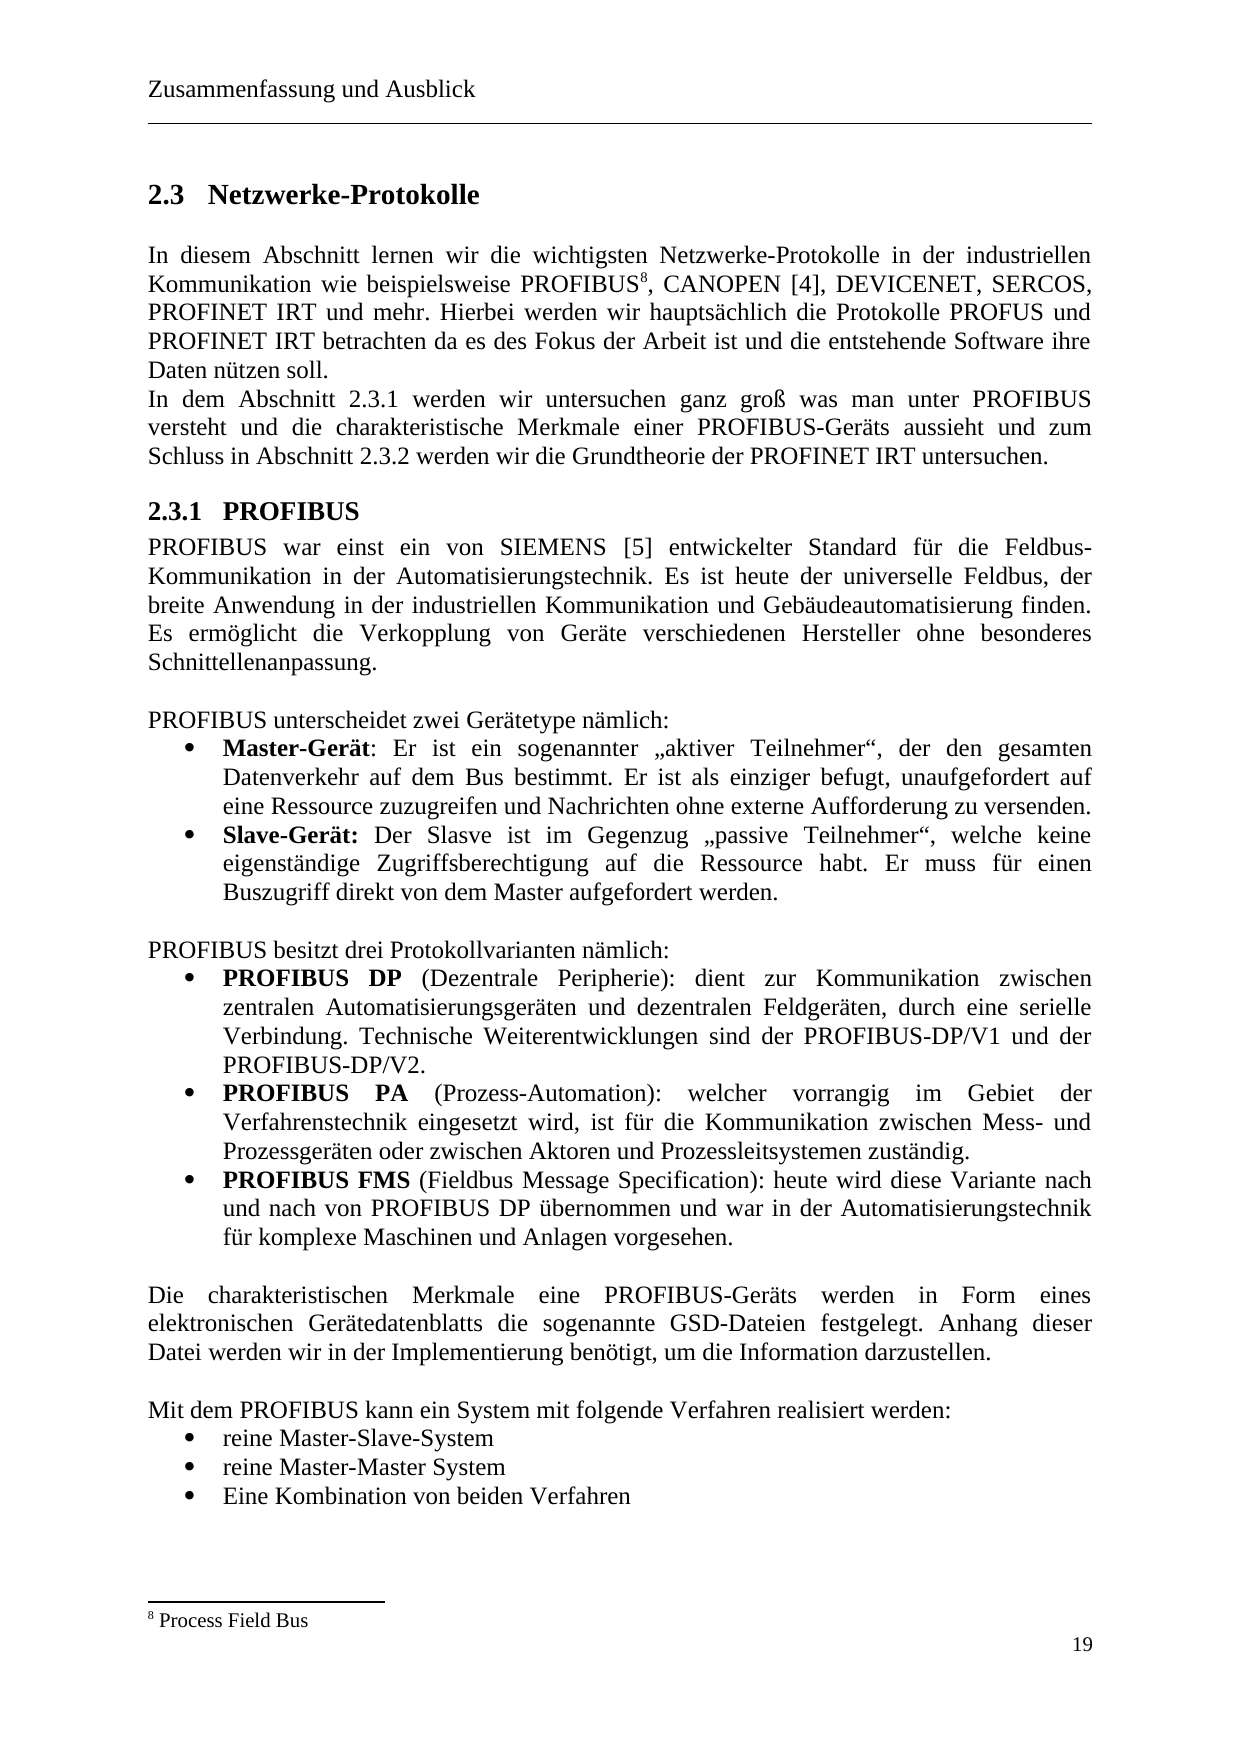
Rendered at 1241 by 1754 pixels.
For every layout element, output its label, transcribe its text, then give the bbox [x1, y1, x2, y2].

text In dem Abschnitt 2.3.1 werden wir untersuchen ganz groß was man unter PROFIBUS versteht und die charakteristische Merkmale einer PROFIBUS-Geräts aussieht und zum Schluss in Abschnitt 2.3.2 werden wir die Grundtheorie der PROFINET IRT untersuchen. [148, 384, 1092, 470]
text PROFIBUS besitzt drei Protokollvarianten nämlich: [148, 935, 1092, 963]
text Mit dem PROFIBUS kann ein System mit folgende Verfahren realisiert werden: [148, 1395, 1092, 1423]
subtitle Netzwerke-Protokolle [148, 177, 1092, 211]
list reine Master-Master System [185, 1452, 1092, 1481]
list Eine Kombination von beiden Verfahren [185, 1481, 1092, 1510]
text PROFIBUS war einst ein von SIEMENS entwickelter Standard für die Feldbus-Kommunikation in der Automatisierungstechnik. Es ist heute der universelle Feldbus, der breite Anwendung in der industriellen Kommunikation und Gebäudeautomatisierung finden. Es ermöglicht die Verkopplung von Geräte verschiedenen Hersteller ohne besonderes Schnittellenanpassung. [148, 532, 1092, 676]
list PROFIBUS FMS (Fieldbus Message Specification): heute wird diese Variante nach und nach von PROFIBUS DP übernommen und war in der Automatisierungstechnik für komplexe Maschinen und Anlagen vorgesehen. [185, 1165, 1092, 1251]
text In diesem Abschnitt lernen wir die wichtigsten Netzwerke-Protokolle in der industriellen Kommunikation wie beispielsweise PROFIBUS, CANOPEN, DEVICENET, SERCOS, PROFINET IRT und mehr. Hierbei werden wir hauptsächlich die Protokolle PROFUS und PROFINET IRT betrachten da es des Fokus der Arbeit ist und die entstehende Software ihre Daten nützen soll. [148, 240, 1092, 384]
text PROFIBUS unterscheidet zwei Gerätetype nämlich: [148, 705, 1092, 733]
list PROFIBUS DP (Dezentrale Peripherie): dient zur Kommunikation zwischen zentralen Automatisierungsgeräten und dezentralen Feldgeräten, durch eine serielle Verbindung. Technische Weiterentwicklungen sind der PROFIBUS-DP/V1 und der PROFIBUS-DP/V2. [185, 963, 1092, 1078]
text Die charakteristischen Merkmale eine PROFIBUS-Geräts werden in Form eines elektronischen Gerätedatenblatts die sogenannte GSD-Dateien festgelegt. Anhang dieser Datei werden wir in der Implementierung benötigt, um die Information darzustellen. [148, 1280, 1092, 1366]
list PROFIBUS PA (Prozess-Automation): welcher vorrangig im Gebiet der Verfahrenstechnik eingesetzt wird, ist für die Kommunikation zwischen Mess- und Prozessgeräten oder zwischen Aktoren und Prozessleitsystemen zuständig. [185, 1078, 1092, 1165]
list Master-Gerät: Er ist ein sogenannter „aktiver Teilnehmer“, der den gesamten Datenverkehr auf dem Bus bestimmt. Er ist als einziger befugt, unaufgefordert auf eine Ressource zuzugreifen und Nachrichten ohne externe Aufforderung zu versenden. [185, 733, 1092, 820]
subtitle PROFIBUS [148, 495, 1092, 526]
list Slave-Gerät: Der Slasve ist im Gegenzug „passive Teilnehmer“, welche keine eigenständige Zugriffsberechtigung auf die Ressource habt. Er muss für einen Buszugriff direkt von dem Master aufgefordert werden. [185, 820, 1092, 906]
list reine Master-Slave-System [185, 1423, 1092, 1452]
